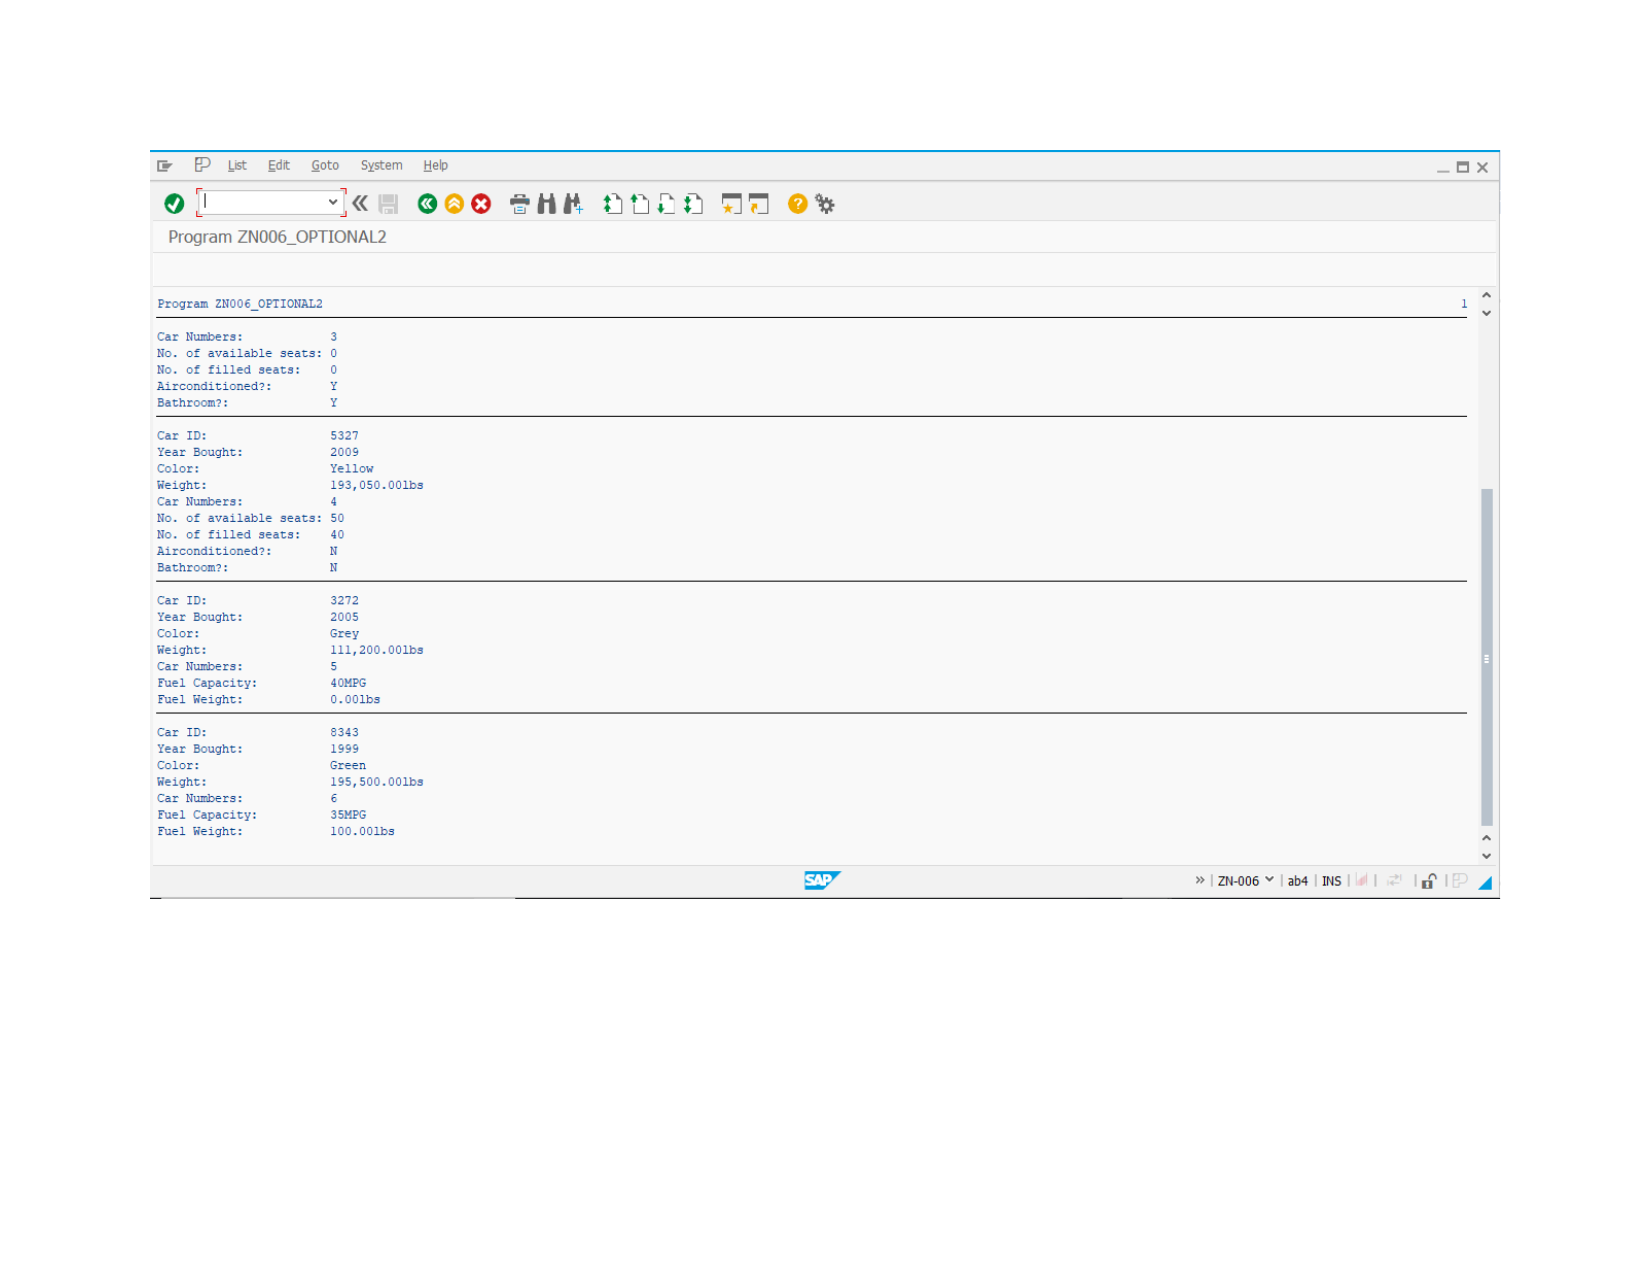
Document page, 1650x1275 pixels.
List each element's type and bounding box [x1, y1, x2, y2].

picture [150, 153, 1500, 899]
